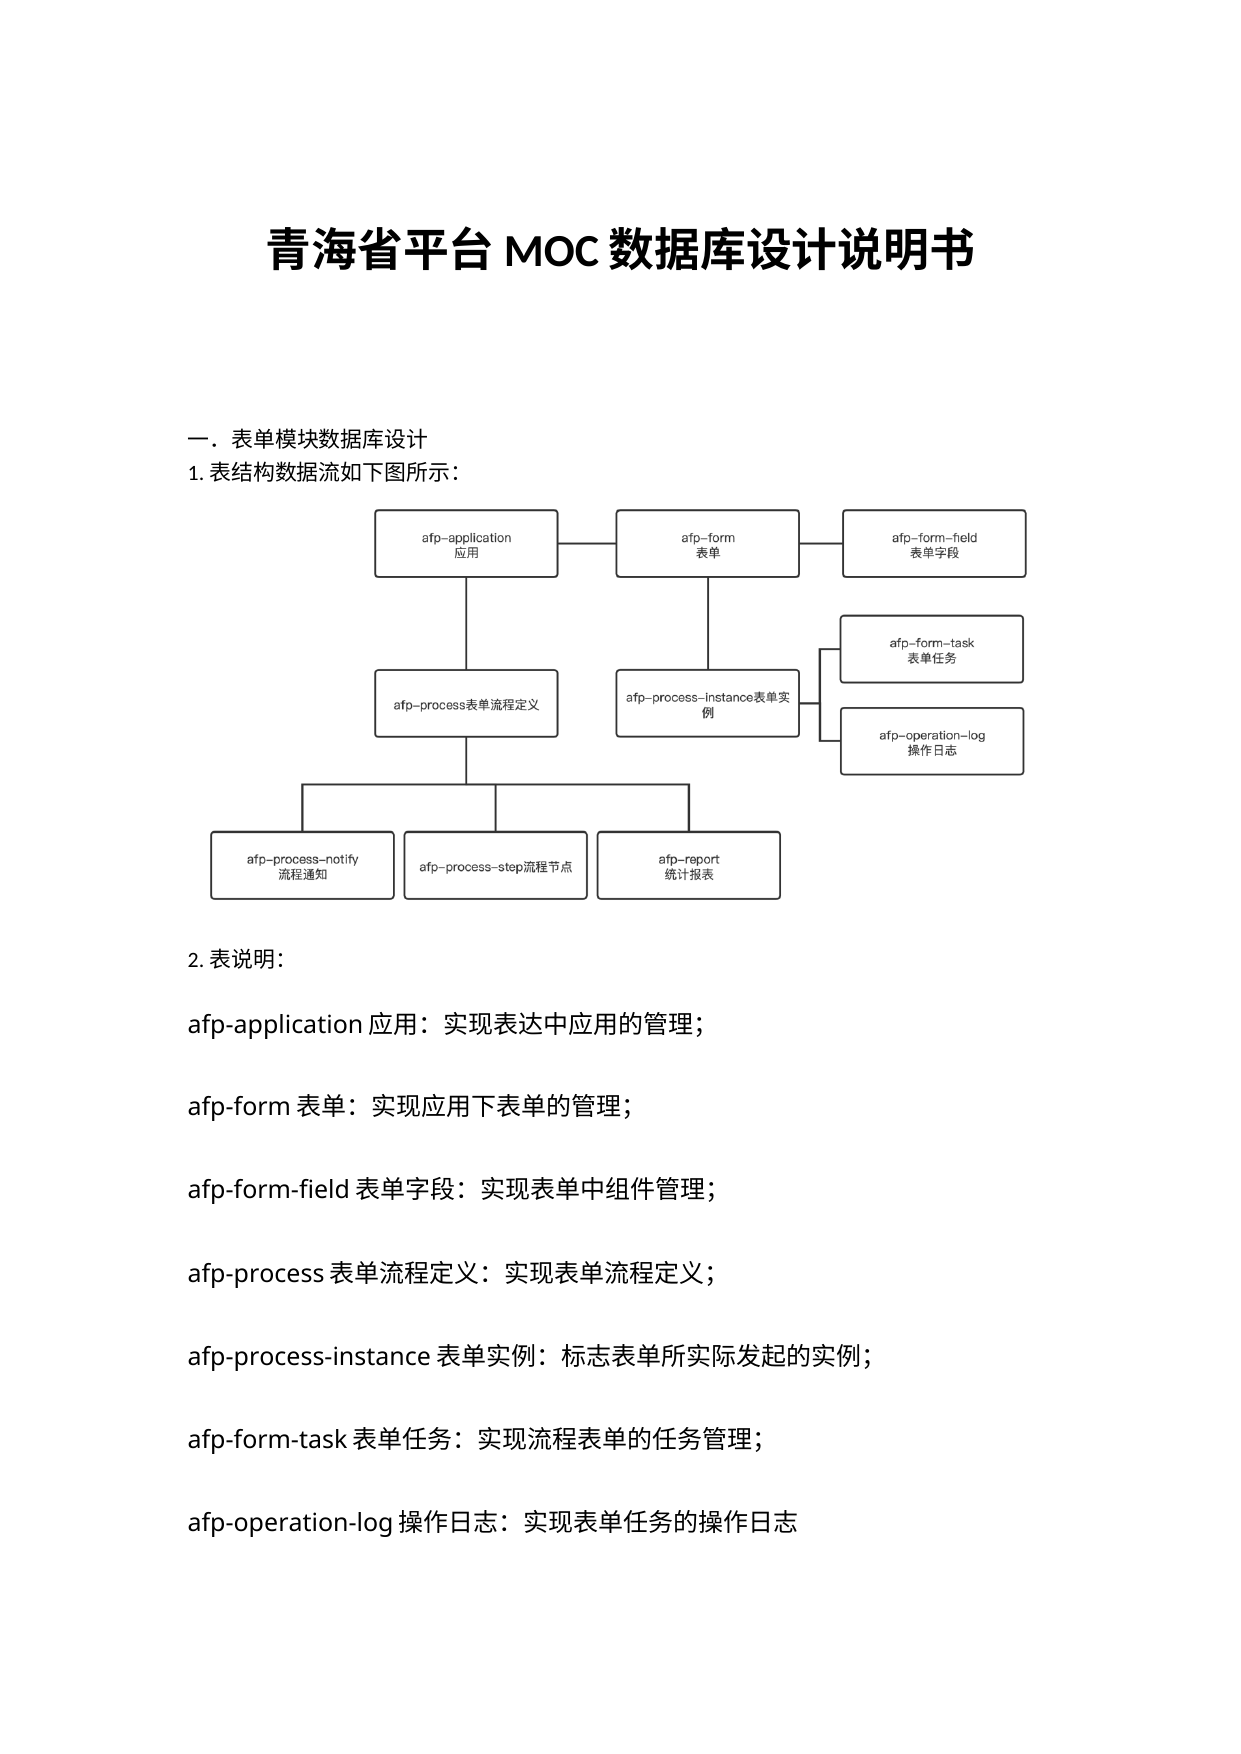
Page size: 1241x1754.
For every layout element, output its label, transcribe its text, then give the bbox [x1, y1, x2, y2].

text afp-process-instance表单实例：标志表单所实际发起的实例； [187, 1322, 1053, 1387]
text afp-form表单：实现应用下表单的管理； [187, 1073, 1053, 1138]
list 表说明： [187, 942, 1053, 974]
text afp-process表单流程定义：实现表单流程定义； [187, 1239, 1053, 1304]
text afp-form-task表单任务：实现流程表单的任务管理； [187, 1405, 1053, 1470]
text afp-form-field表单字段：实现表单中组件管理； [187, 1156, 1053, 1221]
text 1. 表结构数据流如下图所示： [187, 454, 1053, 487]
text 一．表单模块数据库设计 [187, 422, 1053, 454]
subtitle 青海省平台MOC数据库设计说明书 [187, 197, 1053, 295]
text afp-application应用：实现表达中应用的管理； [187, 990, 1053, 1055]
picture [187, 487, 1049, 922]
text afp-operation-log操作日志：实现表单任务的操作日志 [187, 1488, 1053, 1553]
